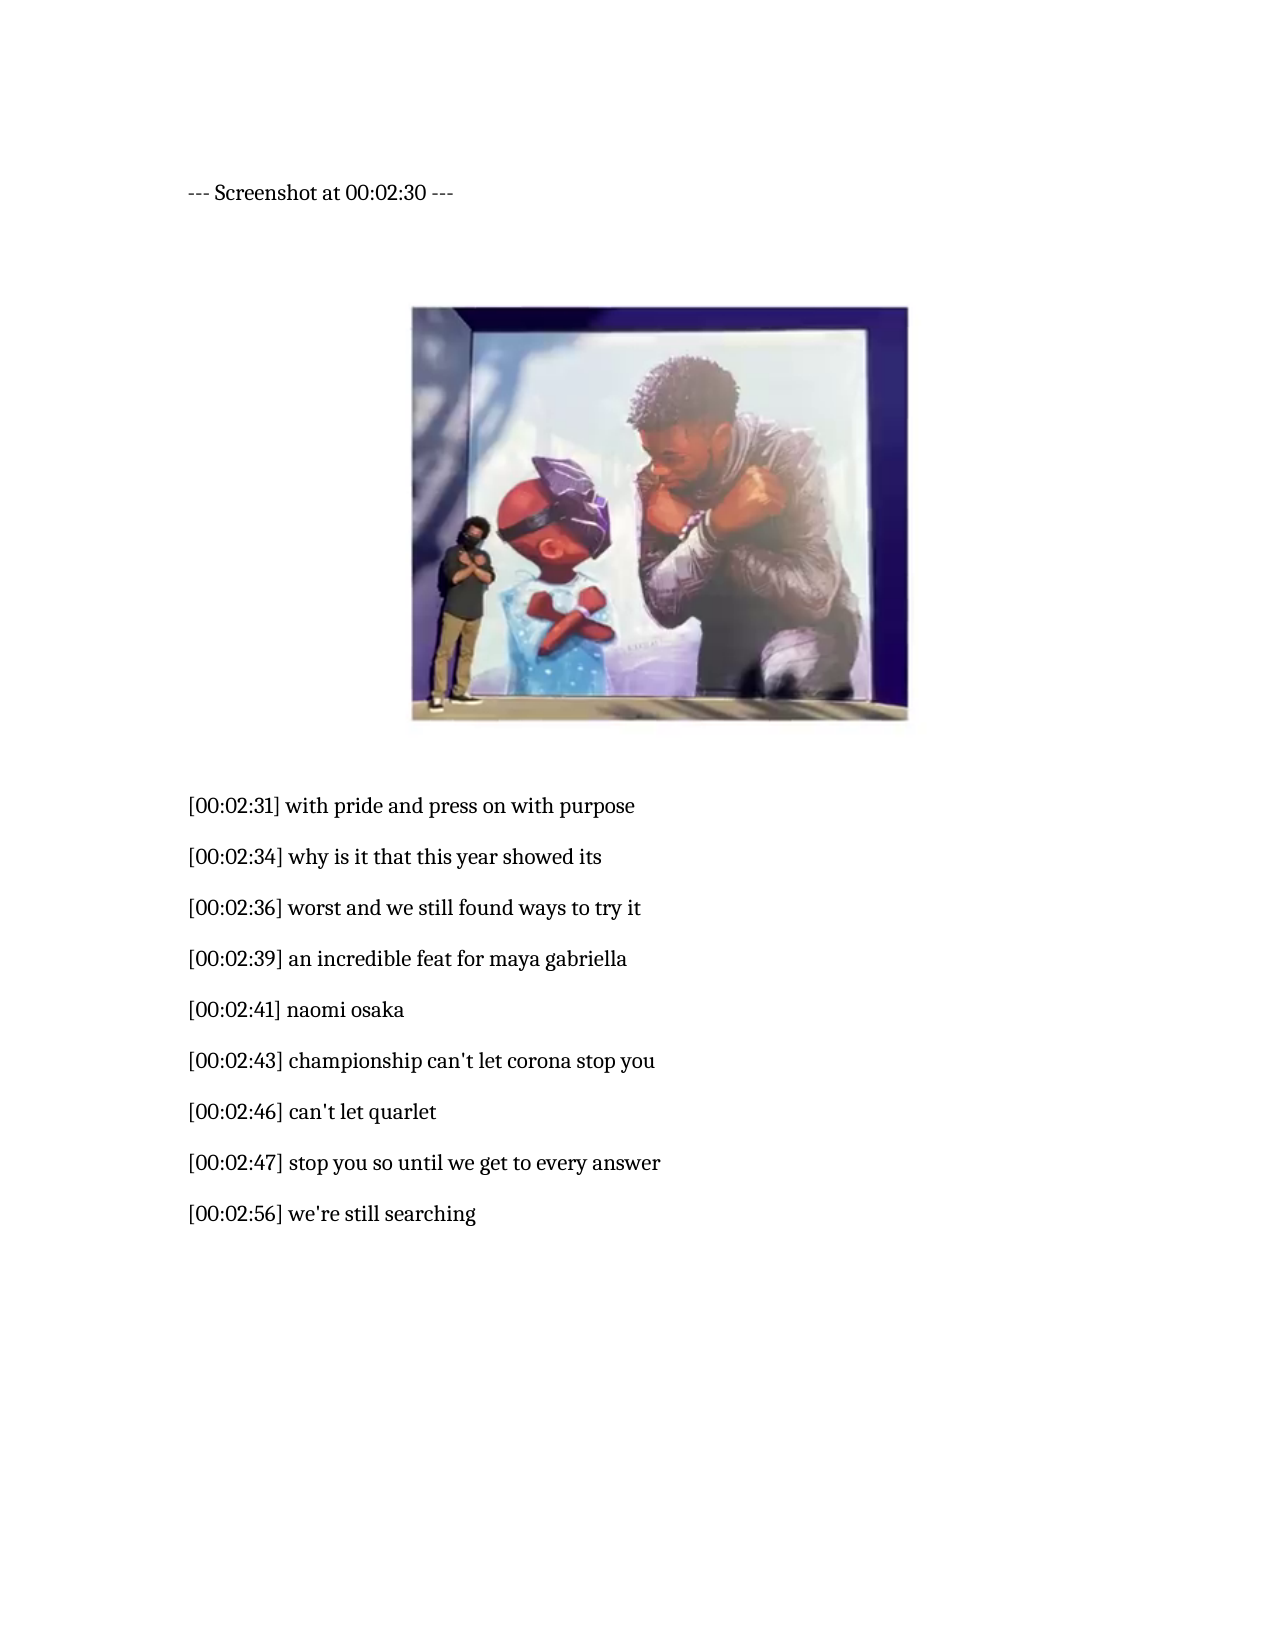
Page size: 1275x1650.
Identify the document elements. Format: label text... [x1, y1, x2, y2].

text [00:02:36] worst and we still found ways to try it [187, 894, 1087, 921]
text --- Screenshot at 00:02:30 --- [187, 150, 1087, 237]
text [00:02:41] naomi osaka [187, 997, 1087, 1023]
text [00:02:46] can't let quarlet [187, 1099, 1087, 1125]
text [00:02:31] with pride and press on with purpose [187, 792, 1087, 819]
text [00:02:56] we're still searching [187, 1201, 1087, 1227]
text [00:02:43] championship can't let corona stop you [187, 1048, 1087, 1074]
text [00:02:34] why is it that this year showed its [187, 843, 1087, 870]
text [00:02:39] an incredible feat for maya gabriella [187, 946, 1087, 972]
text [00:02:47] stop you so until we get to every answer [187, 1150, 1087, 1176]
picture [206, 261, 1107, 768]
